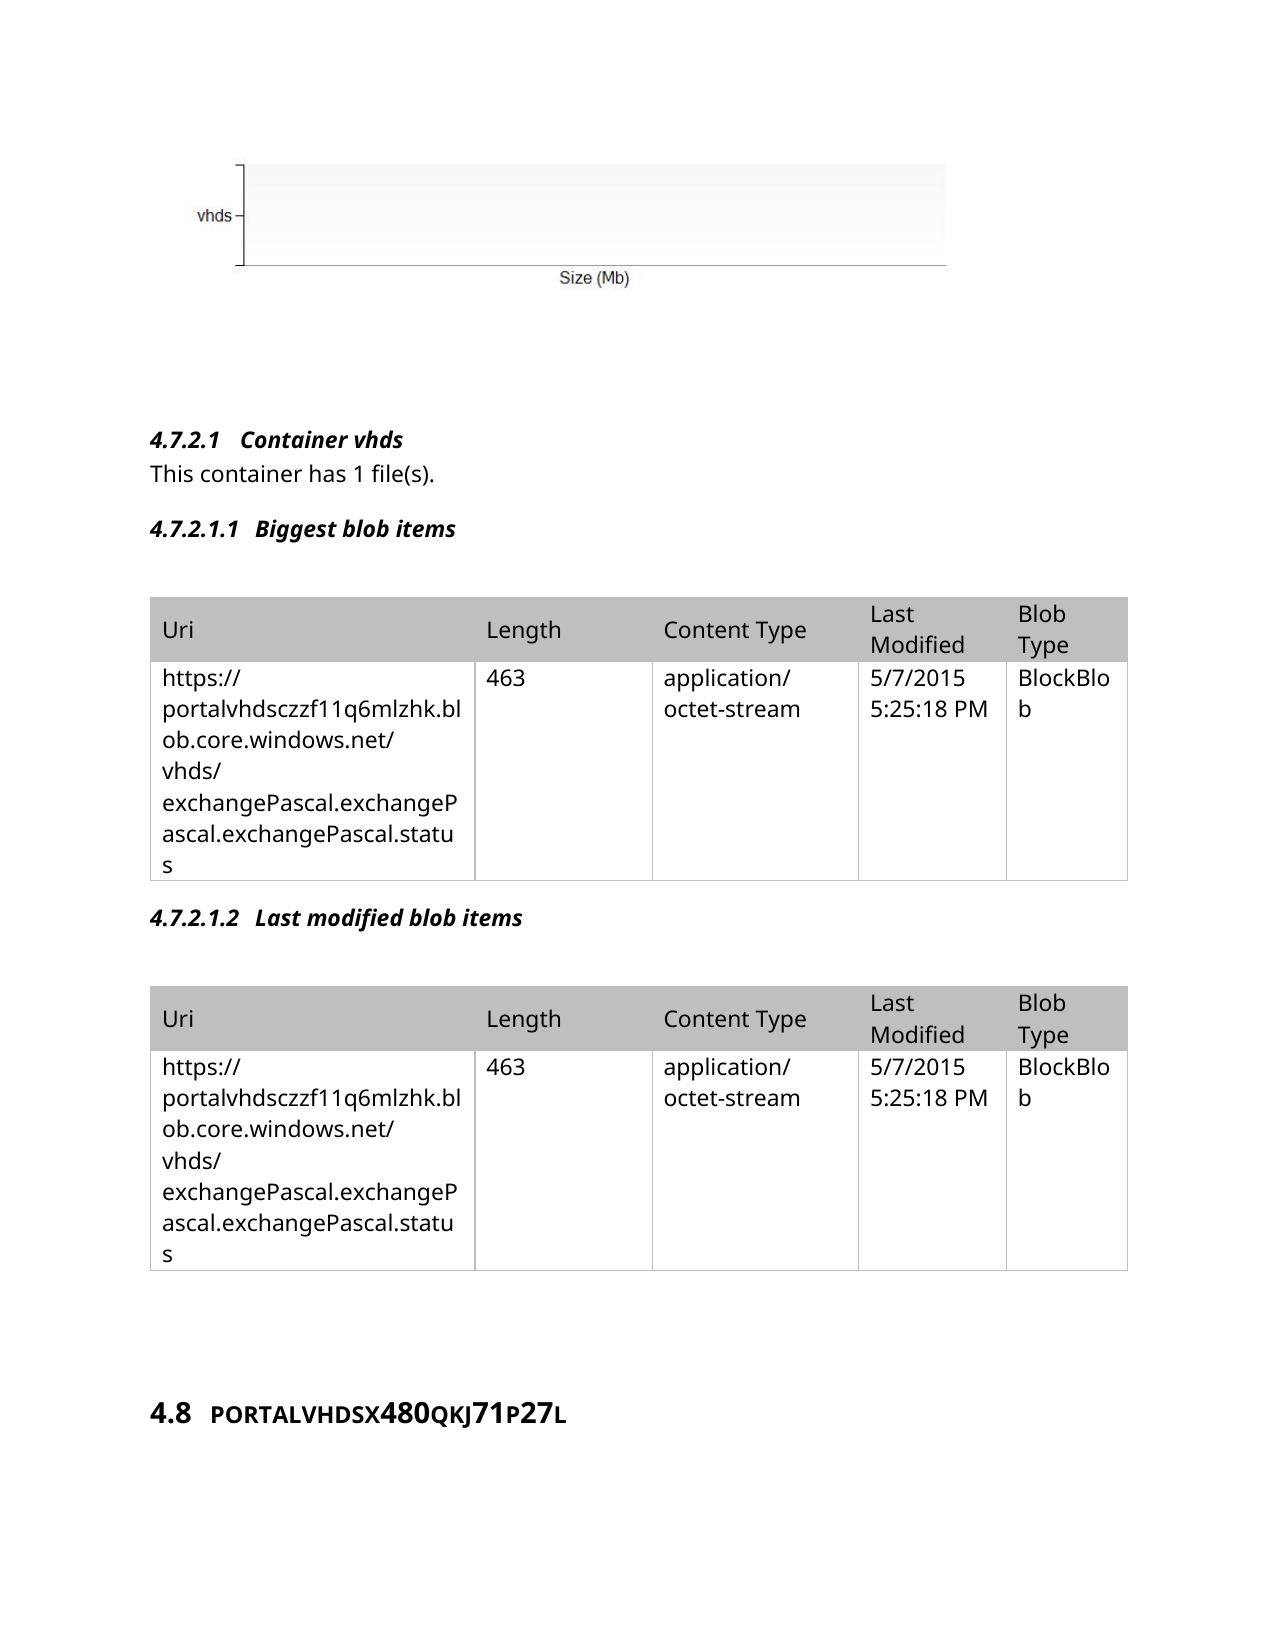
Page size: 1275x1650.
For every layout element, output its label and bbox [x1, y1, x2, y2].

picture [150, 150, 971, 294]
